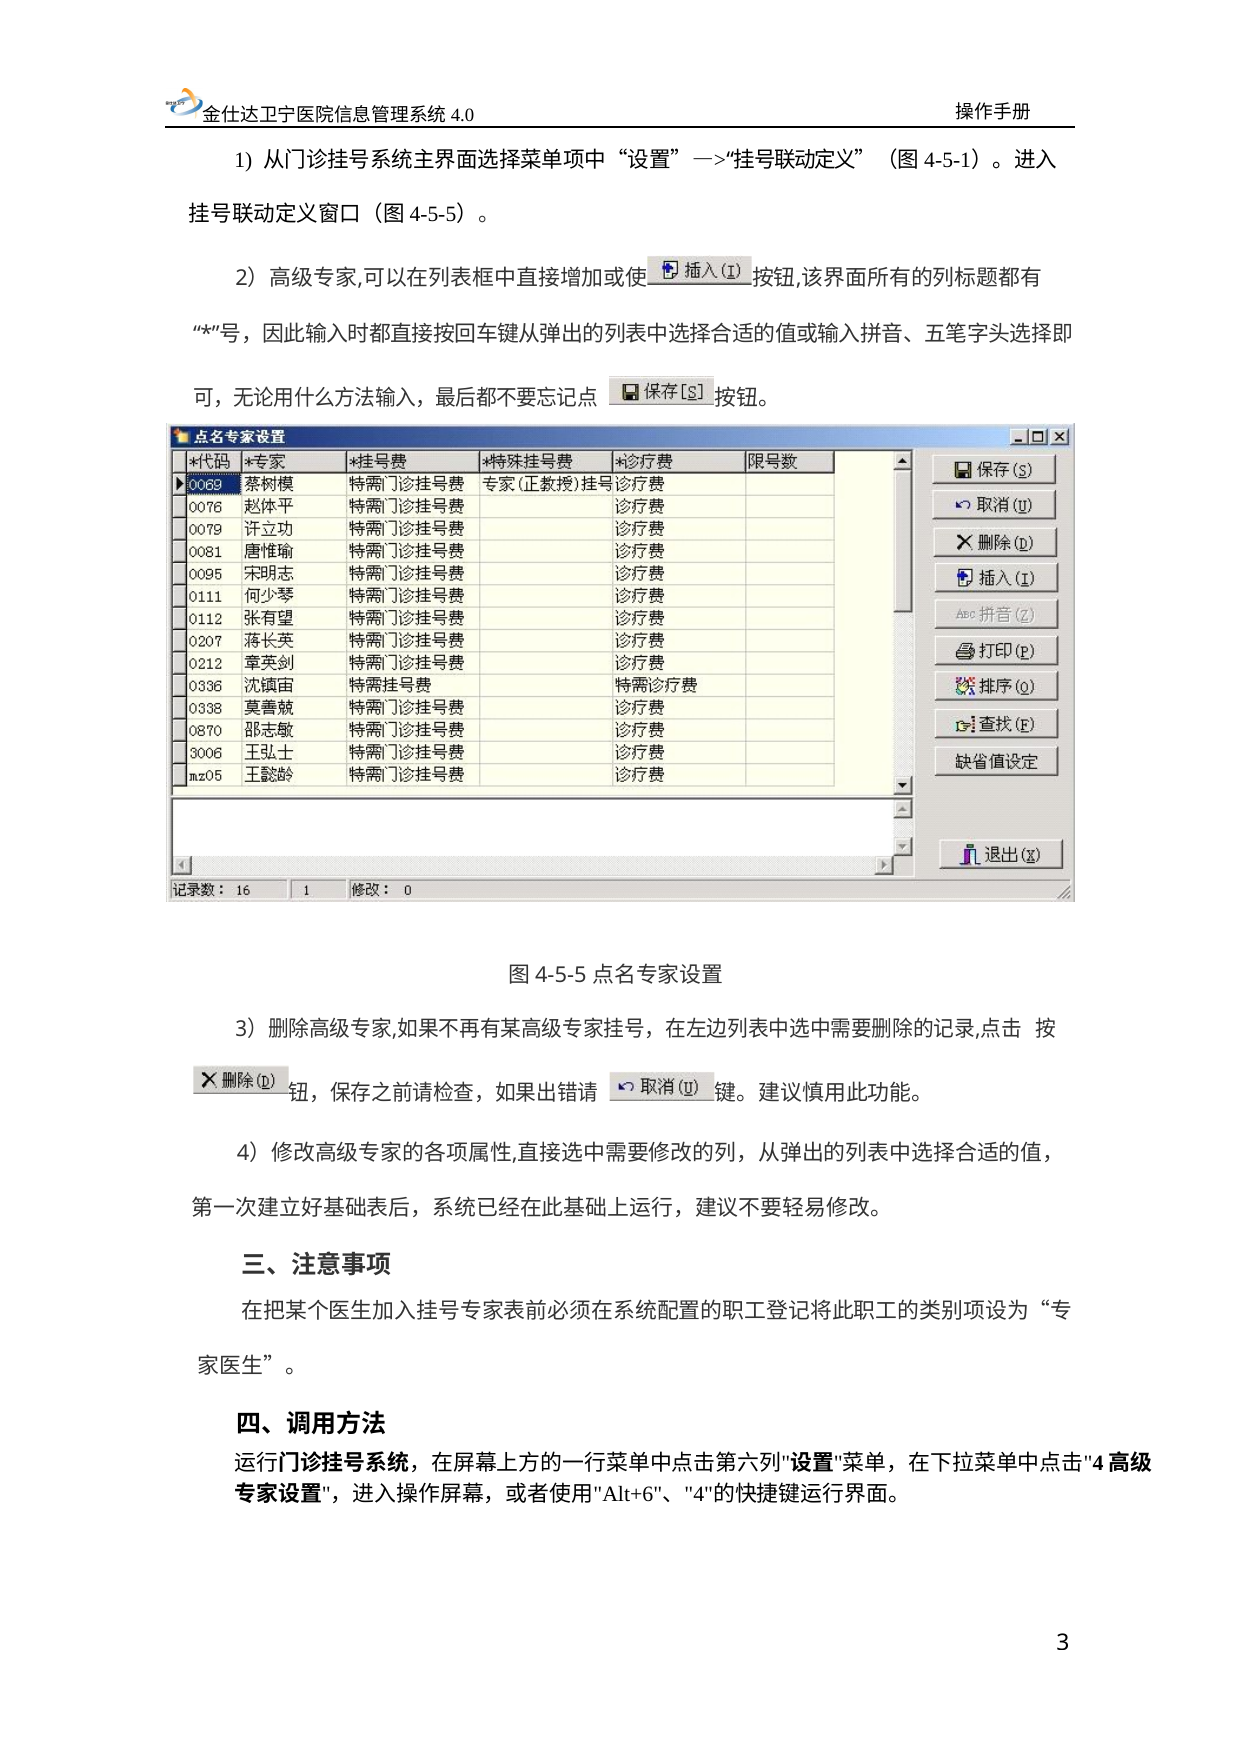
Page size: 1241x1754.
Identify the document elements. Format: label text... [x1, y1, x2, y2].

picture [193, 1065, 235, 1094]
text “*”号，因此输入时都直接按回车键从弹出的列表中选择合适的值或输入拼音、五笔字头选择即可，无论用什么方法输入，最后都不要忘记点 按钮。 [193, 316, 1075, 411]
subtitle 四、调用方法 [236, 1403, 1157, 1439]
subtitle 三、注意事项 [241, 1244, 1157, 1281]
picture [166, 423, 1075, 902]
text 3）删除高级专家,如果不再有某高级专家挂号，在左边列表中选中需要删除的记录,点击 按钮，保存之前请检查，如果出错请 键。建议慎用此功能。 [235, 1011, 1075, 1107]
picture [647, 255, 752, 285]
picture [165, 88, 203, 119]
text 在把某个医生加入挂号专家表前必须在系统配置的职工登记将此职工的类别项设为“专家医生”。 [197, 1293, 1075, 1380]
text 运行门诊挂号系统，在屏幕上方的一行菜单中点击第六列"设置"菜单，在下拉菜单中点击"4 高级专家设置"，进入操作屏幕，或者使用"Alt+6"、"4"的快捷键运行界面。 [234, 1445, 1157, 1508]
text 图 4-5-5 点名专家设置 [508, 957, 1157, 989]
text 1) 从门诊挂号系统主界面选择菜单项中“设置”—>“挂号联动定义”（图 4-5-1）。进入挂号联动定义窗口（图 4-5-5）。 [189, 142, 1072, 228]
text 4）修改高级专家的各项属性,直接选中需要修改的列，从弹出的列表中选择合适的值， 第一次建立好基础表后，系统已经在此基础上运行，建议不要轻易修改。 [192, 1135, 1073, 1221]
text 2）高级专家,可以在列表框中直接增加或使按钮,该界面所有的列标题都有 [235, 255, 1157, 291]
picture [609, 376, 714, 405]
picture [609, 1071, 715, 1101]
